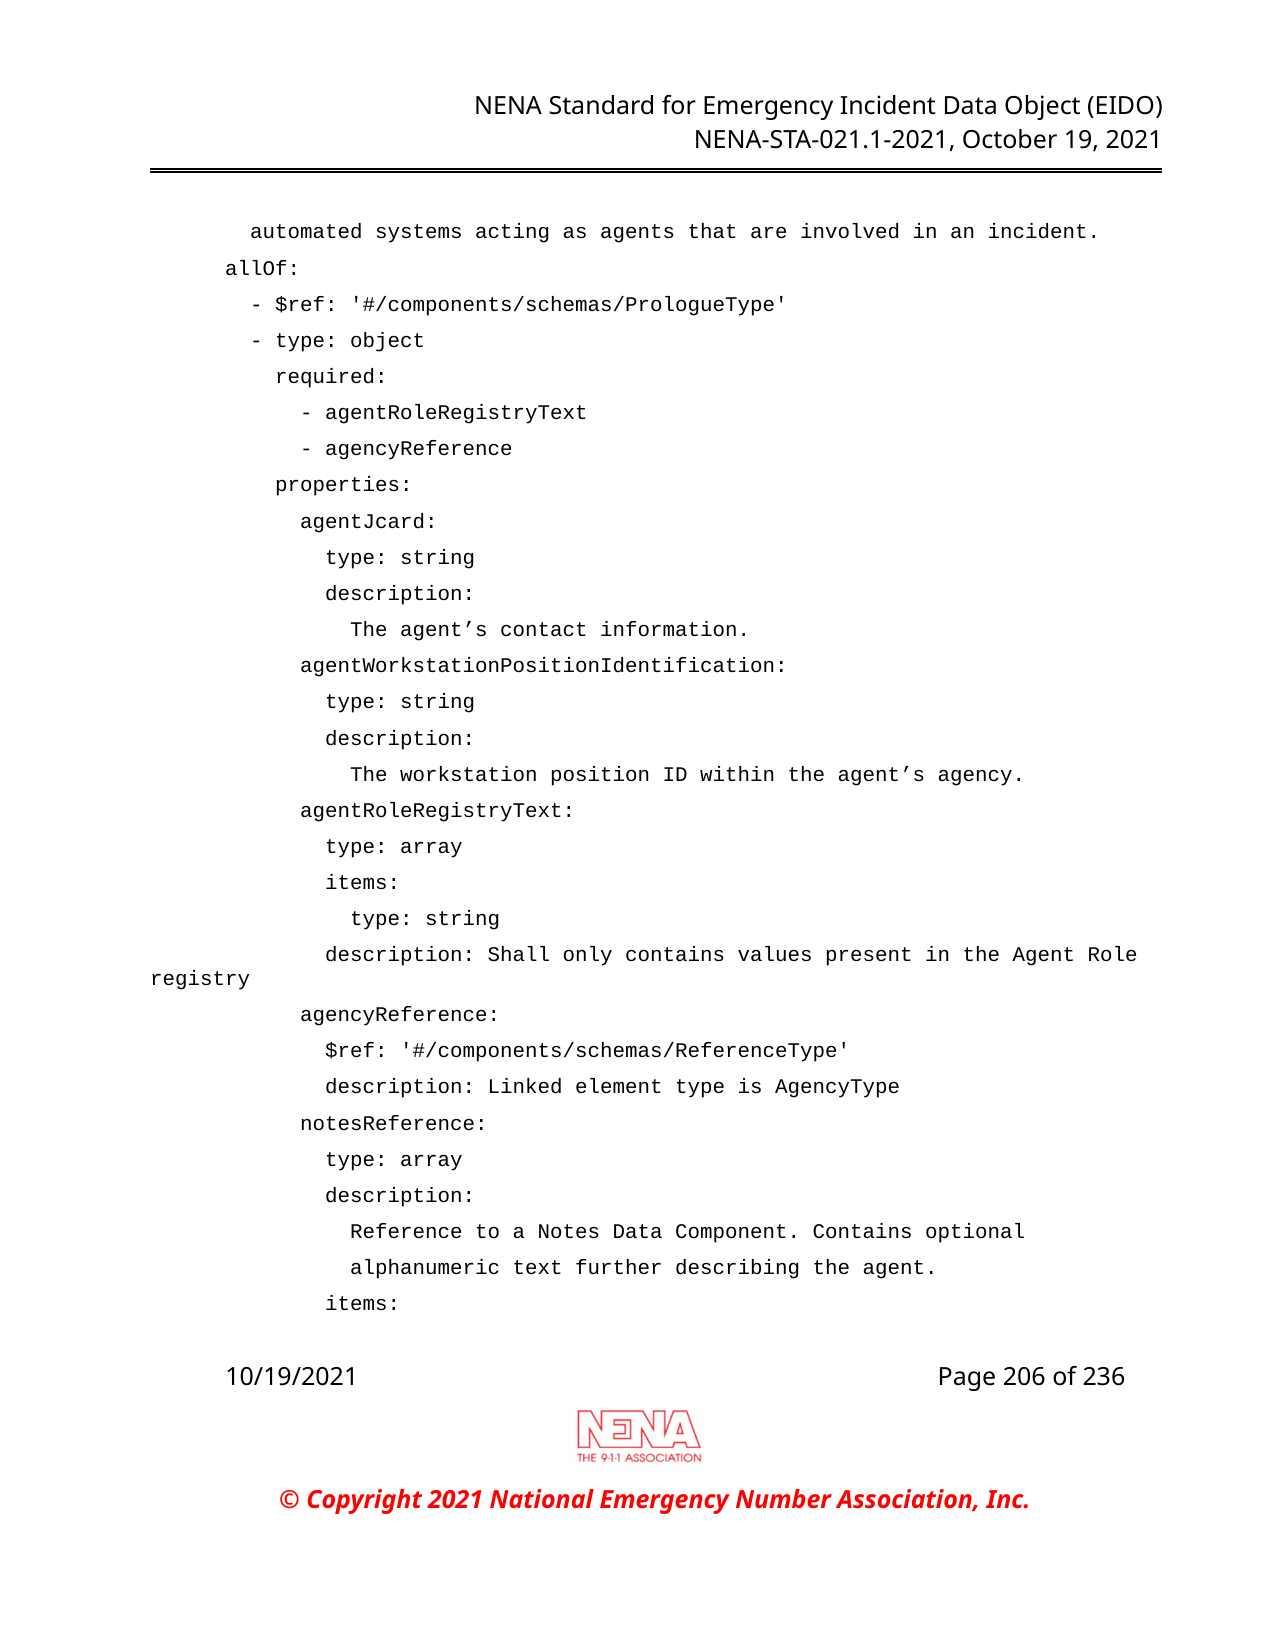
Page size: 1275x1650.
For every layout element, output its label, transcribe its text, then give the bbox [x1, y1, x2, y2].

text type: array [150, 1149, 1162, 1172]
text - type: object [150, 330, 1162, 353]
text Reference to a Notes Data Component. Contains optional [150, 1221, 1162, 1245]
text agentRoleRegistryText: [150, 800, 1162, 823]
text agentWorkstationPositionIdentification: [150, 655, 1162, 679]
text type: string [150, 691, 1162, 715]
text description: [150, 1185, 1162, 1208]
text - $ref: '#/components/schemas/PrologueType' [150, 294, 1162, 317]
text items: [150, 872, 1162, 896]
text automated systems acting as agents that are involved in an incident. [150, 221, 1162, 245]
text description: [150, 727, 1162, 751]
text description: [150, 583, 1162, 607]
text type: string [150, 547, 1162, 570]
text required: [150, 366, 1162, 390]
picture [569, 1404, 706, 1470]
text The agent’s contact information. [150, 619, 1162, 643]
text properties: [150, 474, 1162, 498]
text notesReference: [150, 1113, 1162, 1136]
text - agencyReference [150, 438, 1162, 462]
text description: Shall only contains values present in the Agent Role registry [150, 944, 1162, 992]
text $ref: '#/components/schemas/ReferenceType' [150, 1040, 1162, 1064]
text agentJcard: [150, 511, 1162, 534]
text - agentRoleRegistryText [150, 402, 1162, 426]
text type: string [150, 908, 1162, 932]
text description: Linked element type is AgencyType [150, 1076, 1162, 1100]
text type: array [150, 836, 1162, 859]
text allOf: [150, 258, 1162, 281]
text agencyReference: [150, 1004, 1162, 1028]
text items: [150, 1293, 1162, 1317]
text alphanumeric text further describing the agent. [150, 1257, 1162, 1281]
text The workstation position ID within the agent’s agency. [150, 764, 1162, 787]
